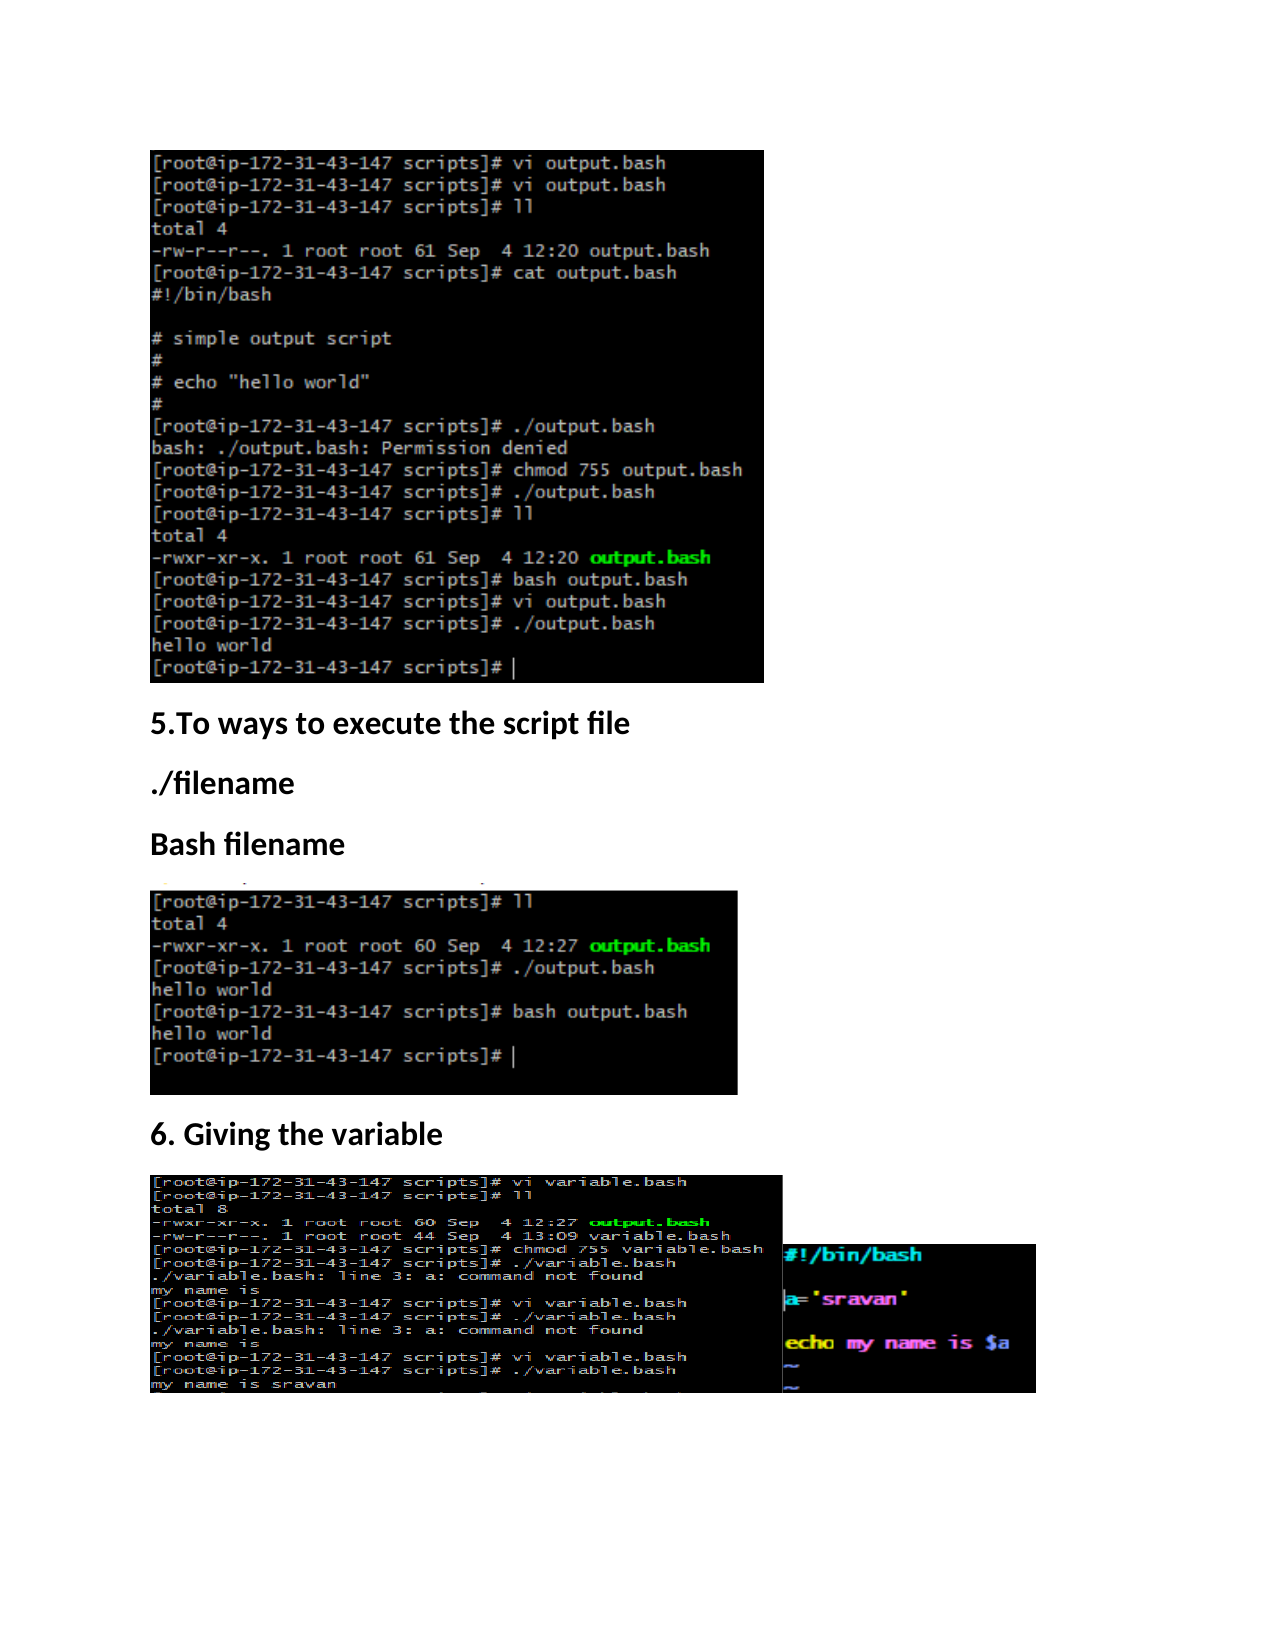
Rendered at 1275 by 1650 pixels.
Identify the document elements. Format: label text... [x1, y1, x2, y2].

text 6. Giving the variable [150, 1113, 1125, 1154]
text Bash filename [150, 823, 1125, 864]
picture [150, 883, 738, 1095]
picture [150, 150, 764, 683]
picture [150, 1173, 1036, 1393]
text ./filename [150, 762, 1125, 803]
text 5.To ways to execute the script file [150, 702, 1125, 742]
